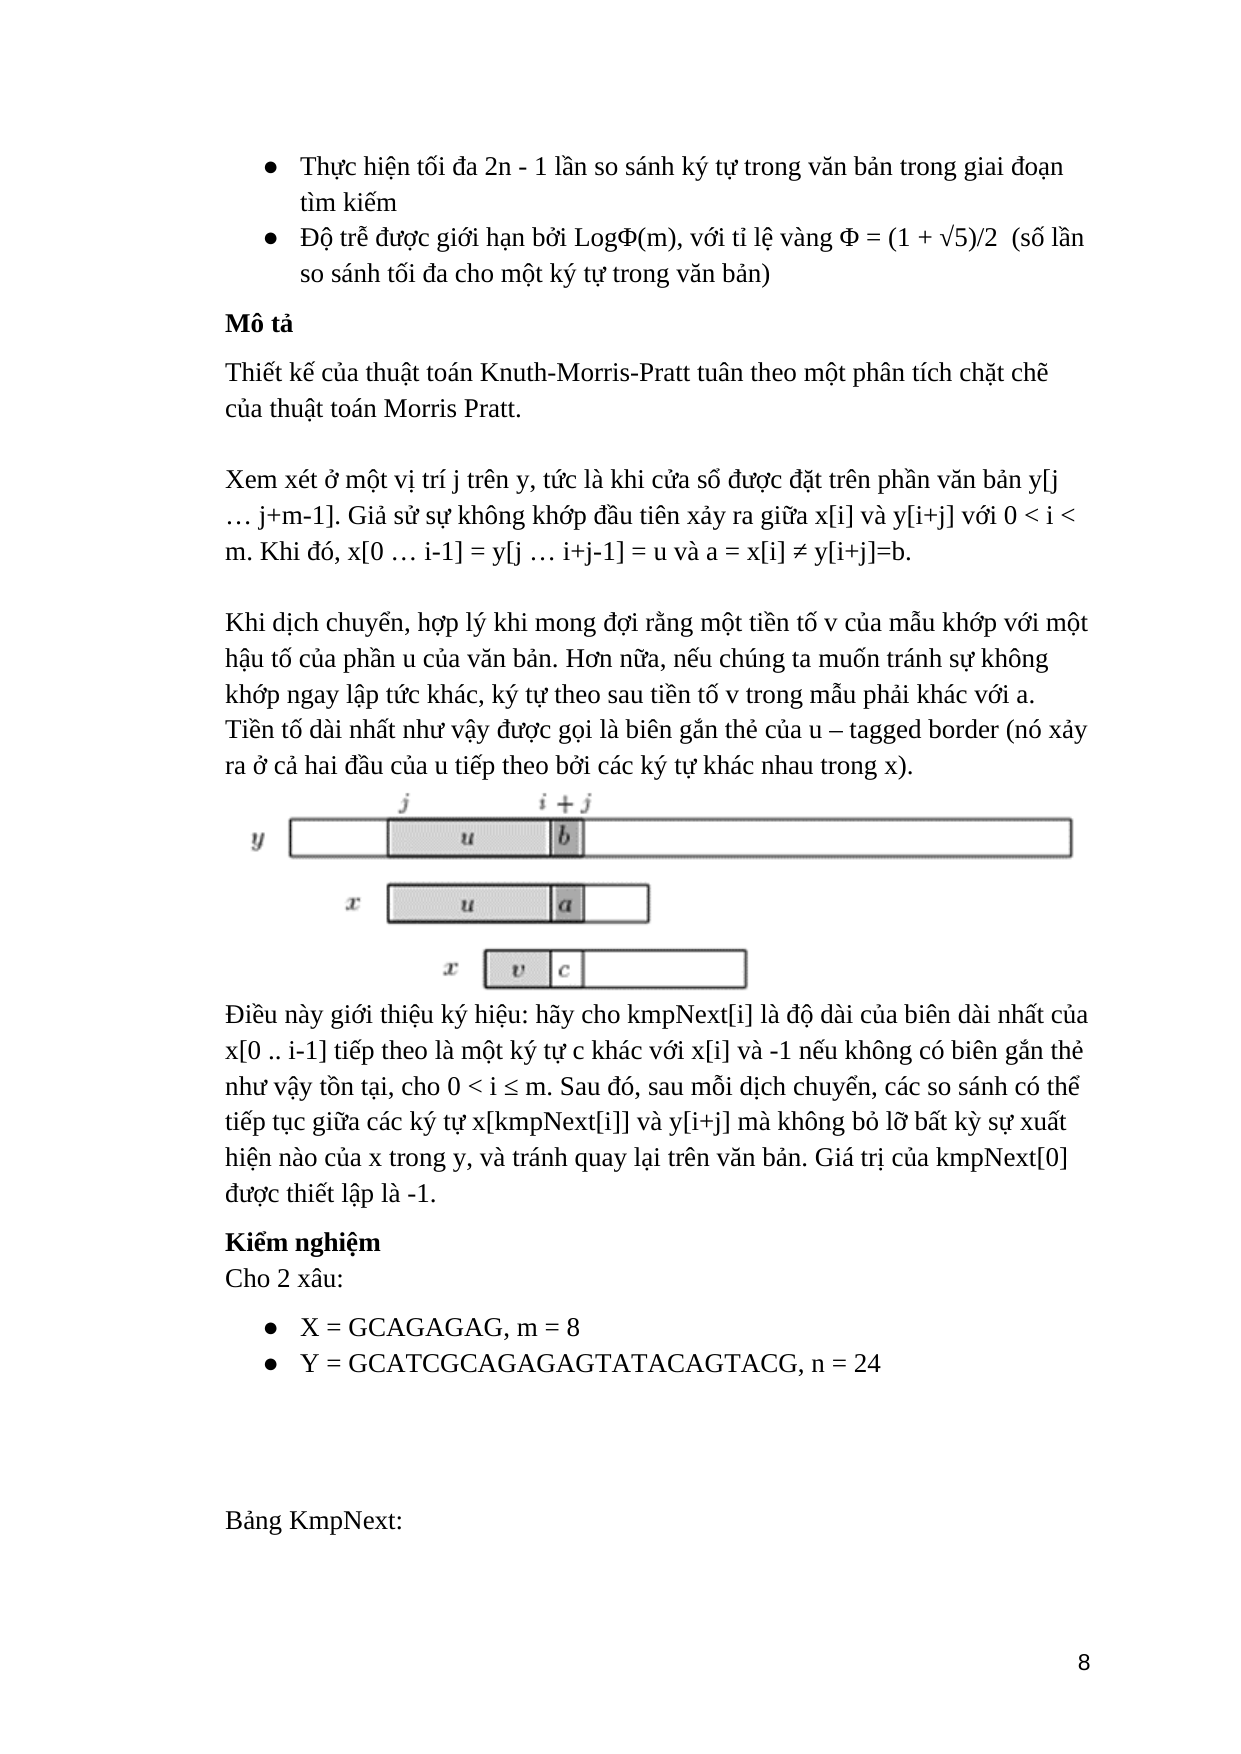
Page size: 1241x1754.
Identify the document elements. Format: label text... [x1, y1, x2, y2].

list Độ trễ được giới hạn bởi LogΦ(m), với tỉ lệ vàng Φ = (1 + √5)/2 (số lần so sánh tối đa cho một ký tự trong văn bản) [262, 221, 1090, 288]
text Kiểm nghiệm [225, 1226, 1090, 1257]
text Cho 2 xâu: [225, 1262, 1090, 1293]
text Xem xét ở một vị trí j trên y, tức là khi cửa sổ được đặt trên phần văn bản y[j … j+m-1]. Giả sử sự không khớp đầu tiên xảy ra giữa x[i] và y[i+j] với 0 < i < m. Khi đó, x[0 … i-1] = y[j … i+j-1] = u và a = x[i] ≠ y[i+j]=b. [225, 463, 1090, 566]
text Bảng KmpNext: [150, 1504, 1090, 1535]
picture [229, 785, 1086, 995]
text Mô tả [225, 307, 1090, 338]
list Thực hiện tối đa 2n - 1 lần so sánh ký tự trong văn bản trong giai đoạn tìm kiếm [262, 150, 1090, 217]
text Khi dịch chuyển, hợp lý khi mong đợi rằng một tiền tố v của mẫu khớp với một hậu tố của phần u của văn bản. Hơn nữa, nếu chúng ta muốn tránh sự không khớp ngay lập tức khác, ký tự theo sau tiền tố v trong mẫu phải khác với a. Tiền tố dài nhất như vậy được gọi là biên gắn thẻ của u – tagged border (nó xảy ra ở cả hai đầu của u tiếp theo bởi các ký tự khác nhau trong x). [225, 606, 1090, 780]
list Y = GCATCGCAGAGAGTATACAGTACG, n = 24 [262, 1347, 1090, 1378]
list X = GCAGAGAG, m = 8 [262, 1311, 1090, 1343]
text Thiết kế của thuật toán Knuth-Morris-Pratt tuân theo một phân tích chặt chẽ của thuật toán Morris Pratt. [225, 356, 1090, 423]
text Điều này giới thiệu ký hiệu: hãy cho kmpNext[i] là độ dài của biên dài nhất của x[0 .. i-1] tiếp theo là một ký tự c khác với x[i] và -1 nếu không có biên gắn thẻ như vậy tồn tại, cho 0 < i ≤ m. Sau đó, sau mỗi dịch chuyển, các so sánh có thể tiếp tục giữa các ký tự x[kmpNext[i]] và y[i+j] mà không bỏ lỡ bất kỳ sự xuất hiện nào của x trong y, và tránh quay lại trên văn bản. Giá trị của kmpNext[0] được thiết lập là -1. [225, 998, 1090, 1208]
